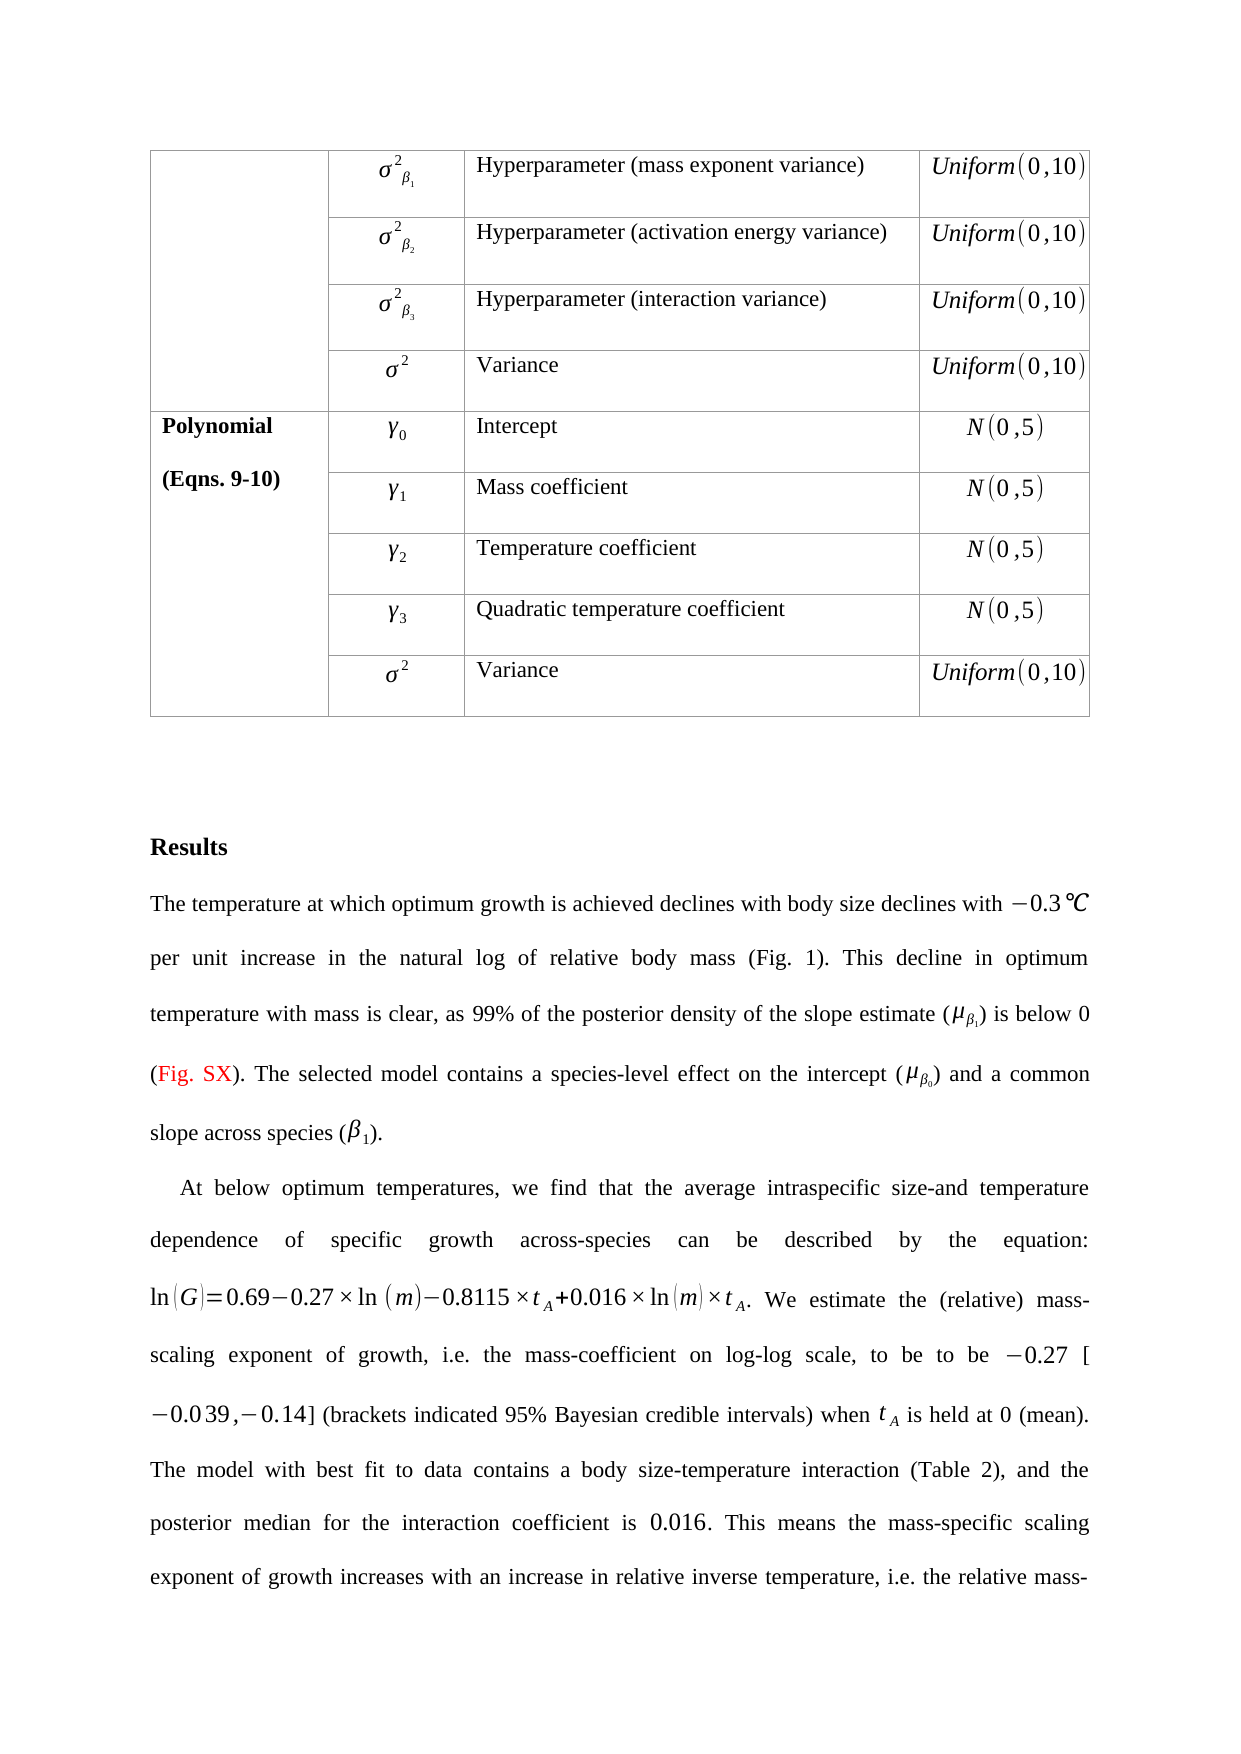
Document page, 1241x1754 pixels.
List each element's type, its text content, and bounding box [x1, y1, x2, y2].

text Results [150, 832, 1090, 861]
table_cell [920, 351, 1089, 411]
table_cell Intercept [465, 412, 919, 472]
table_cell Variance [465, 656, 919, 716]
table_cell [329, 285, 464, 350]
table_cell Hyperparameter (activation energy variance) [465, 218, 919, 283]
table_cell [329, 473, 464, 533]
table_cell [920, 473, 1089, 533]
table_cell [920, 595, 1089, 655]
table_cell Hyperparameter (mass exponent variance) [465, 151, 919, 217]
table_cell [920, 412, 1089, 472]
table_cell Mass coefficient [465, 473, 919, 533]
table_cell Hyperparameter (interaction variance) [465, 285, 919, 350]
table_cell [329, 534, 464, 594]
table_cell [920, 534, 1089, 594]
table_cell [329, 351, 464, 411]
table_cell Polynomial (Eqns. 9-10) [151, 412, 328, 716]
table_cell Temperature coefficient [465, 534, 919, 594]
table_cell [329, 218, 464, 283]
table_cell Variance [465, 351, 919, 411]
table_cell [920, 151, 1089, 217]
table_cell [329, 656, 464, 716]
table_cell [920, 218, 1089, 283]
table_cell Quadratic temperature coefficient [465, 595, 919, 655]
text The temperature at which optimum growth is achieved declines with body size declines with per unit increase in the natural log of relative body mass (Fig. 1). This decline in optimum temperature with mass is clear, as 99% of the posterior density of the slope estimate () is below 0 (Fig. SX). The selected model contains a species-level effect on the intercept () and a common slope across species (). [150, 890, 1090, 1147]
table_cell [920, 656, 1089, 716]
table_cell [329, 151, 464, 217]
table_cell [329, 412, 464, 472]
table_cell [920, 285, 1089, 350]
table_cell [329, 595, 464, 655]
